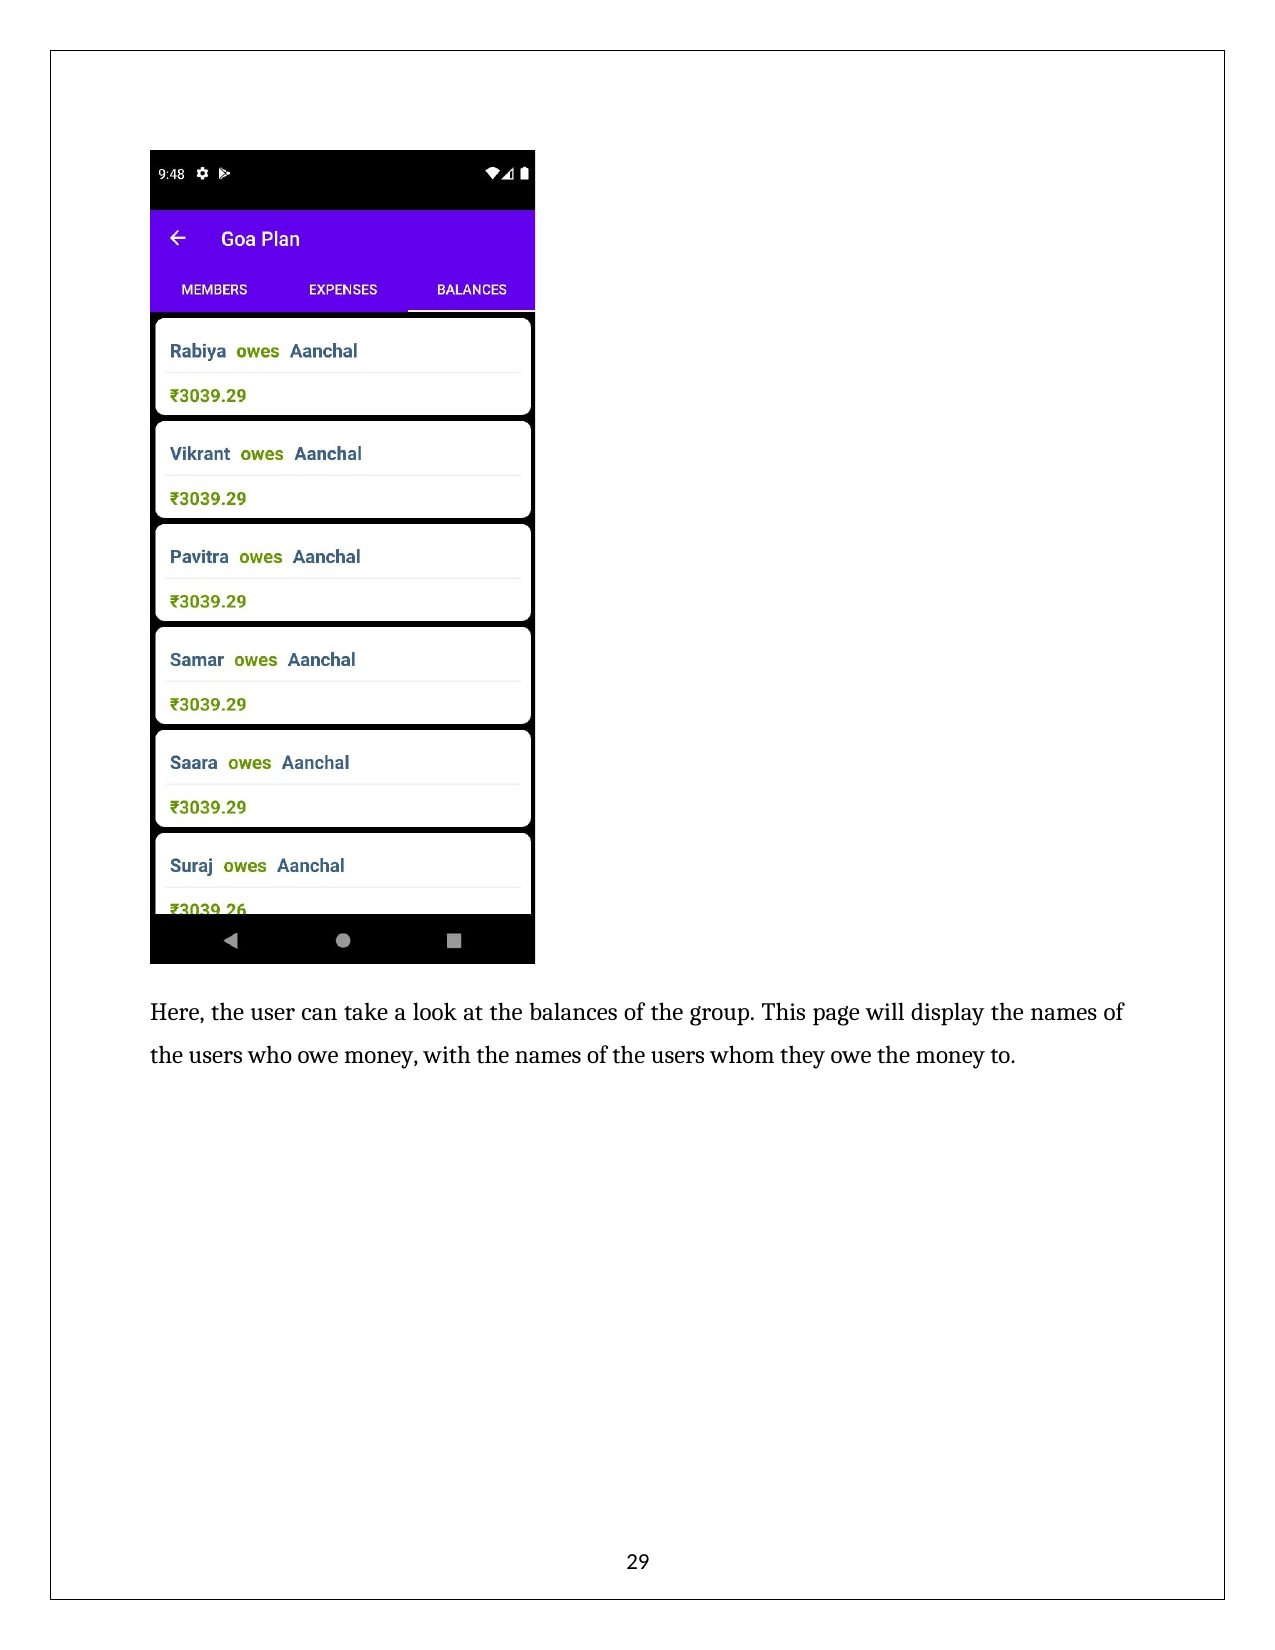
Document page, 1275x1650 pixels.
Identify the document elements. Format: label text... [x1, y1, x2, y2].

picture [150, 150, 536, 964]
text Here, the user can take a look at the balances of the group. This page will display the names of the users who owe money, with the names of the users whom they owe the money to. [150, 998, 1125, 1070]
